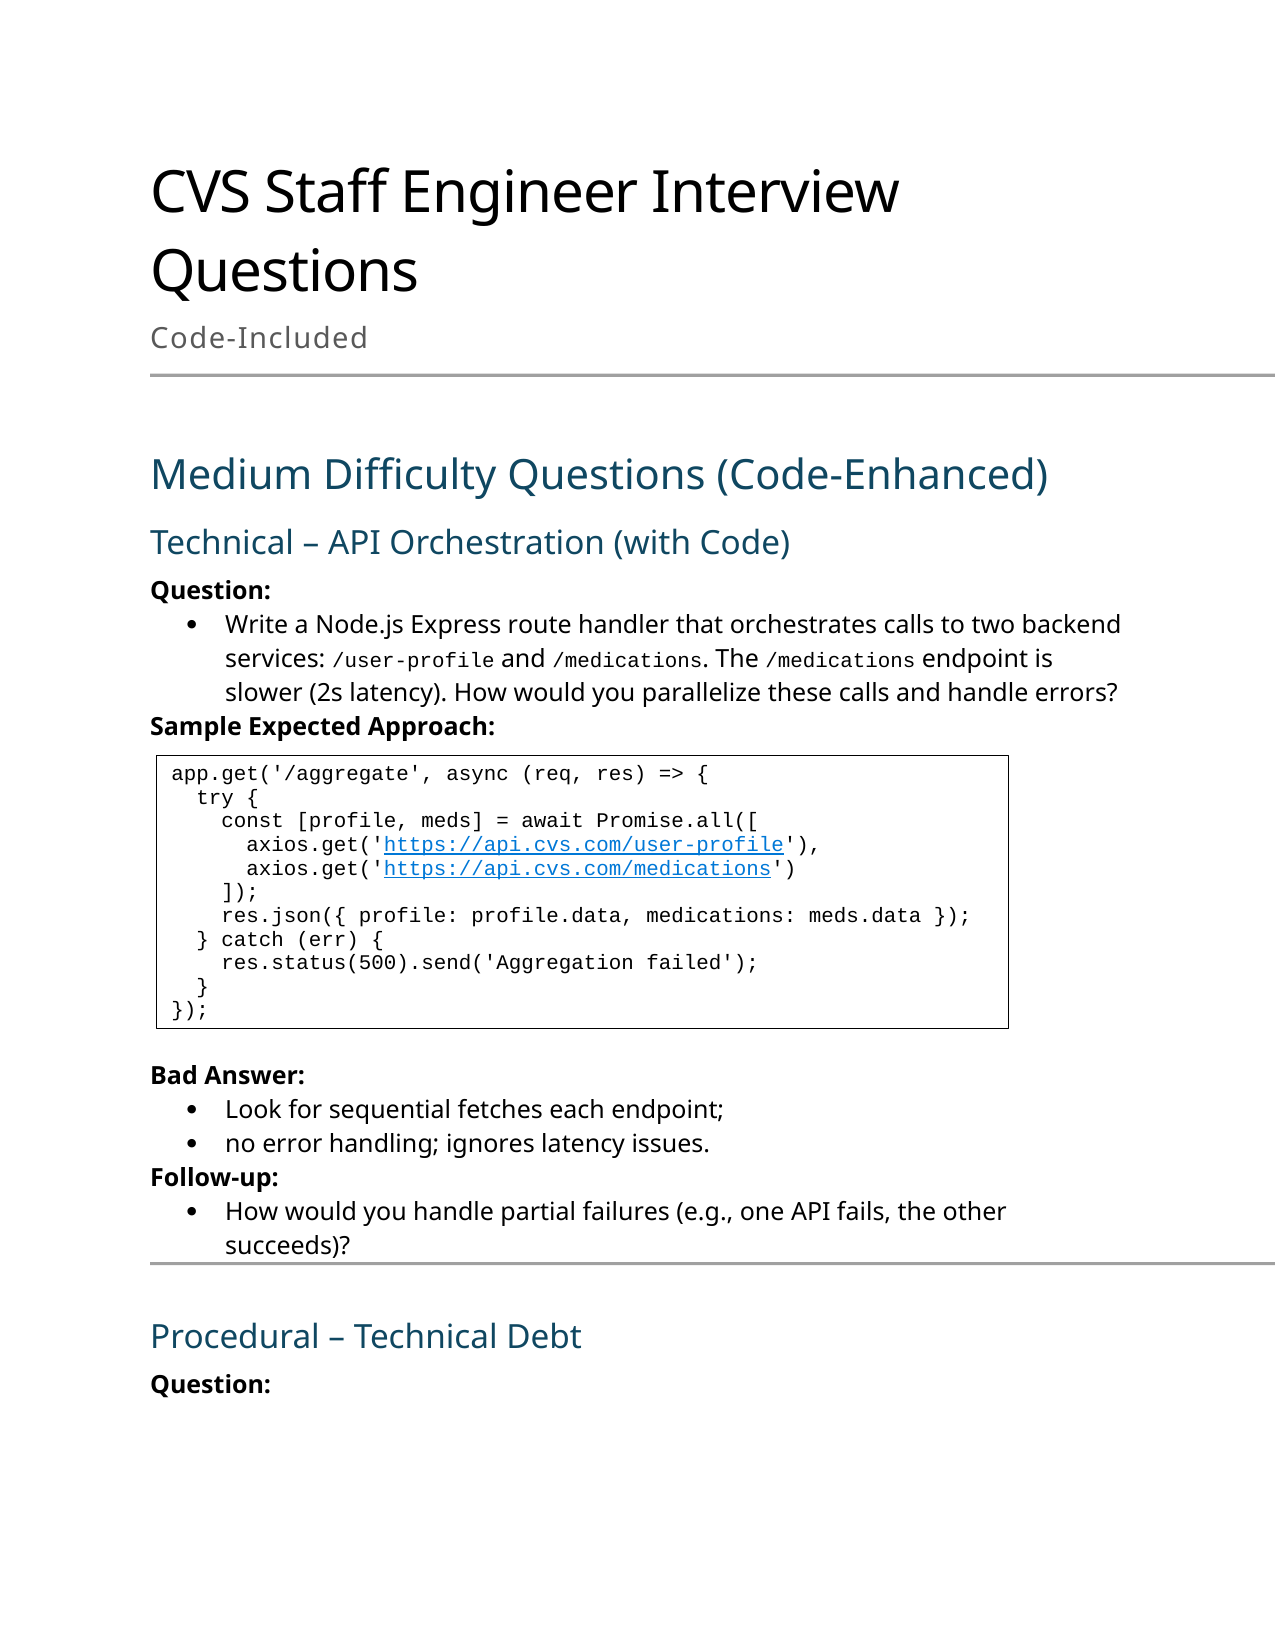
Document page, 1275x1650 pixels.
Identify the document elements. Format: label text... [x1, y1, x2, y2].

subtitle Code-Included [150, 317, 1125, 357]
text Follow-up: [150, 1160, 1125, 1194]
subtitle Medium Difficulty Questions (Code-Enhanced) [150, 445, 1125, 502]
list Look for sequential fetches each endpoint; [187, 1092, 1125, 1126]
list How would you handle partial failures (e.g., one API fails, the other succeeds)? [187, 1194, 1125, 1262]
text Bad Answer: [150, 1058, 1125, 1092]
list Write a Node.js Express route handler that orchestrates calls to two backend services: /user-profile and /medications. The /medications endpoint is slower (2s latency). How would you parallelize these calls and handle errors? [187, 606, 1125, 709]
subtitle Technical – API Orchestration (with Code) [150, 519, 1125, 564]
title CVS Staff Engineer Interview Questions [150, 150, 1125, 309]
list no error handling; ignores latency issues. [187, 1126, 1125, 1160]
text Sample Expected Approach: [150, 709, 1125, 743]
text Question: [150, 572, 1125, 606]
text Question: [150, 1367, 1125, 1401]
subtitle Procedural – Technical Debt [150, 1313, 1125, 1358]
